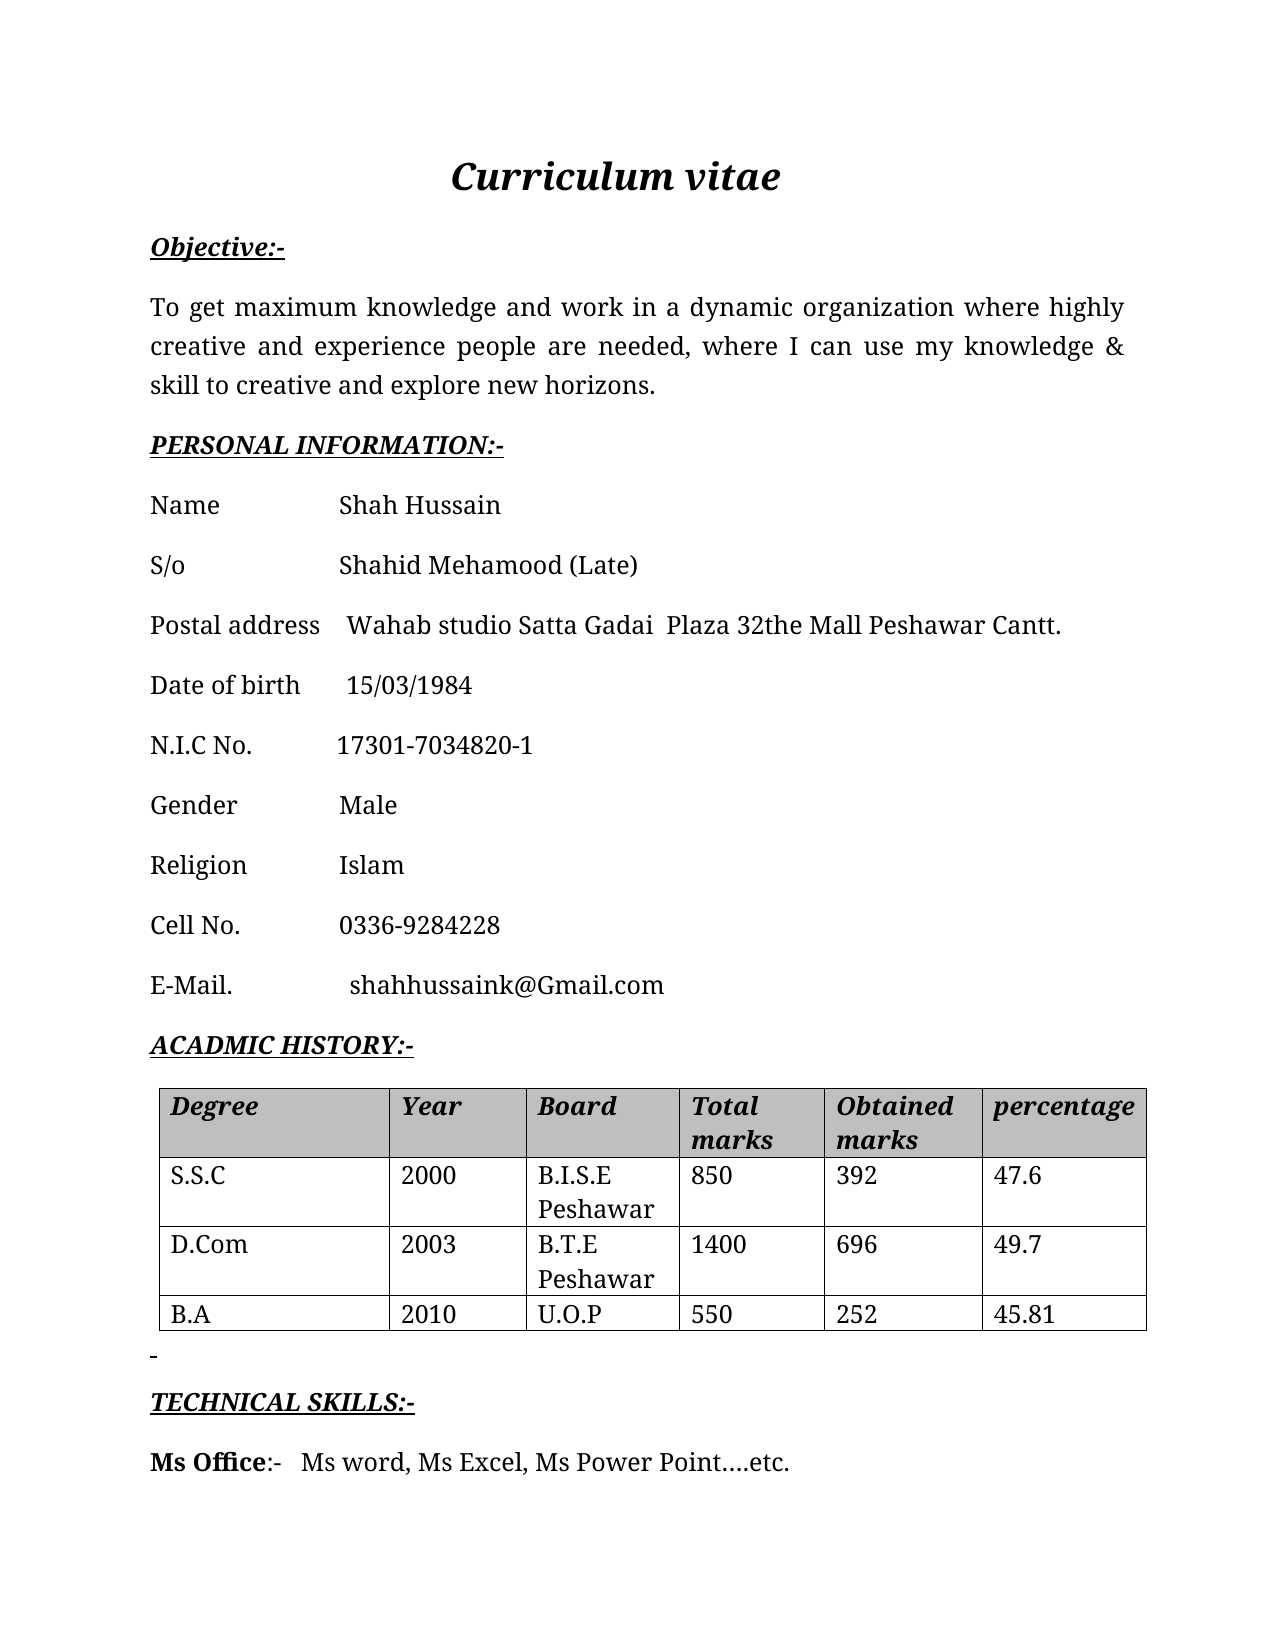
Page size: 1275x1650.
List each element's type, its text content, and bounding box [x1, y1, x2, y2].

text PERSONAL INFORMATION:- [150, 428, 1125, 462]
table_cell 392 [825, 1158, 982, 1226]
text Cell No. 0336-9284228 [150, 908, 1125, 942]
text Postal address Wahab studio Satta Gadai Plaza 32the Mall Peshawar Cantt. [150, 608, 1125, 642]
text Name Shah Hussain [150, 488, 1125, 522]
text Curriculum vitae [450, 150, 1125, 201]
table_cell 850 [680, 1158, 824, 1226]
table_header percentage [983, 1089, 1146, 1157]
table_cell 550 [680, 1296, 824, 1330]
table_header Degree [160, 1089, 389, 1157]
table_cell 2000 [390, 1158, 526, 1226]
text E-Mail. shahhussaink@Gmail.com [150, 968, 1125, 1002]
table_cell 696 [825, 1227, 982, 1295]
text S/o Shahid Mehamood (Late) [150, 548, 1125, 582]
text ACADMIC HISTORY:- [150, 1028, 1125, 1062]
text Date of birth 15/03/1984 [150, 668, 1125, 702]
table_cell 49.7 [983, 1227, 1146, 1295]
table_header Total marks [680, 1089, 824, 1157]
text Ms Office:- Ms word, Ms Excel, Ms Power Point….etc. [150, 1444, 1125, 1478]
text To get maximum knowledge and work in a dynamic organization where highly creative and experience people are needed, where I can use my knowledge & skill to creative and explore new horizons. [150, 289, 1125, 402]
table_cell 2003 [390, 1227, 526, 1295]
text Objective:- [150, 229, 1125, 263]
table_cell S.S.C [160, 1158, 389, 1226]
table_cell U.O.P [527, 1296, 679, 1330]
table_header Year [390, 1089, 526, 1157]
table_cell 47.6 [983, 1158, 1146, 1226]
text Religion Islam [150, 848, 1125, 882]
table_header Board [527, 1089, 679, 1157]
table_cell B.A [160, 1296, 389, 1330]
table_header Obtained marks [825, 1089, 982, 1157]
table_cell 2010 [390, 1296, 526, 1330]
text N.I.C No. 17301-7034820-1 [150, 728, 1125, 762]
table_cell B.I.S.E Peshawar [527, 1158, 679, 1226]
text TECHNICAL SKILLS:- [150, 1384, 1125, 1418]
table_cell 252 [825, 1296, 982, 1330]
text Gender Male [150, 788, 1125, 822]
table_cell B.T.E Peshawar [527, 1227, 679, 1295]
table_cell D.Com [160, 1227, 389, 1295]
table_cell 45.81 [983, 1296, 1146, 1330]
table_cell 1400 [680, 1227, 824, 1295]
